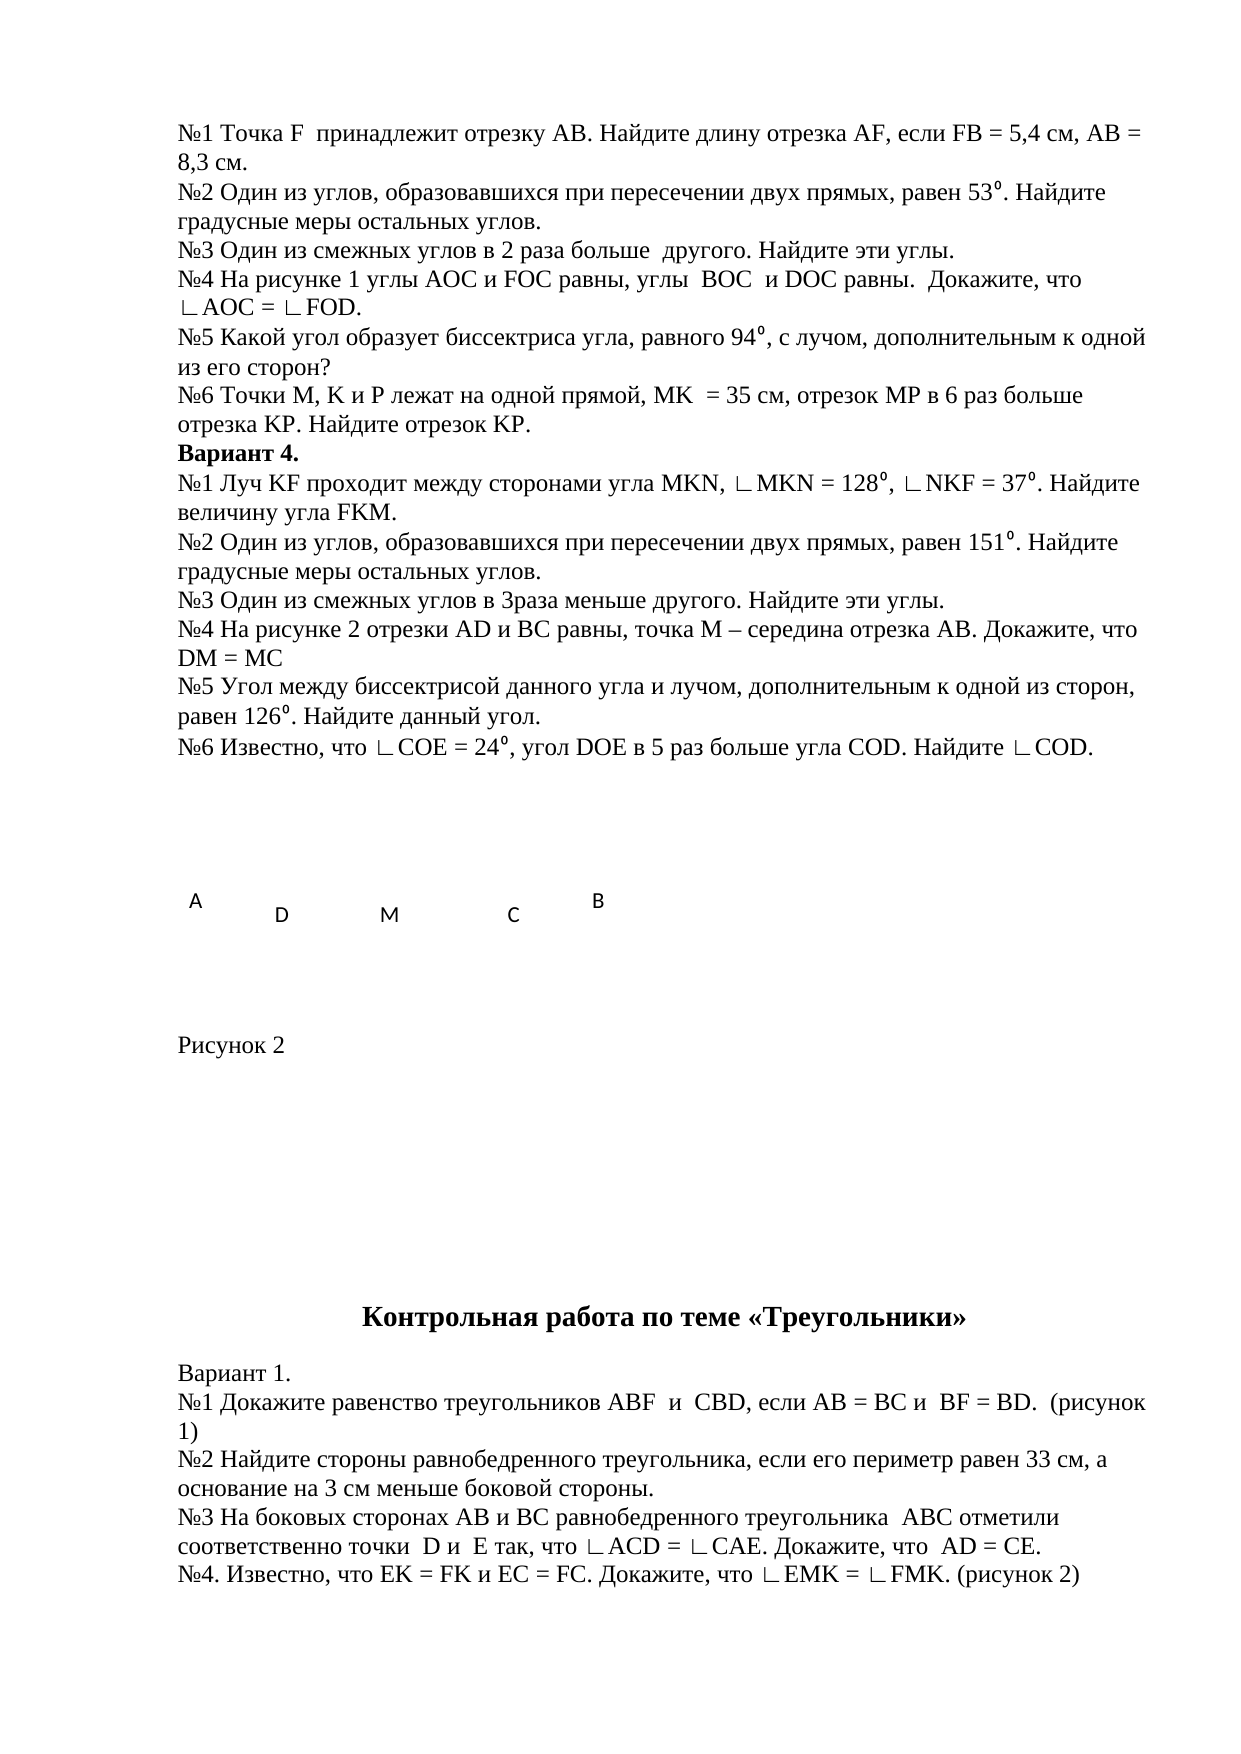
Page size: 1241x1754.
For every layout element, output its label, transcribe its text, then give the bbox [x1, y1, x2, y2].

text Рисунок 2 [177, 1030, 1152, 1058]
text №1 Луч KF проходит между сторонами угла MKN, ∟MKN = 128⁰, ∟NKF = 37⁰. Найдите величину угла FKM. [177, 467, 1152, 526]
text №3 Один из смежных углов в 2 раза больше другого. Найдите эти углы. [177, 235, 1152, 264]
text №2 Один из углов, образовавшихся при пересечении двух прямых, равен 151⁰. Найдите градусные меры остальных углов. [177, 526, 1152, 585]
text №1 Точка F принадлежит отрезку AB. Найдите длину отрезка AF, если FB = 5,4 см, AB = 8,3 см. [177, 118, 1152, 176]
text №4 На рисунке 1 углы AOC и FOC равны, углы BOC и DOC равны. Докажите, что ∟AOC = ∟FOD. [177, 264, 1152, 321]
text №5 Какой угол образует биссектриса угла, равного 94⁰, с лучом, дополнительным к одной из его сторон? [177, 321, 1152, 380]
text №1 Докажите равенство треугольников ABF и CBD, если AB = BC и BF = BD. (рисунок 1) [177, 1387, 1152, 1444]
text №5 Угол между биссектрисой данного угла и лучом, дополнительным к одной из сторон, равен 126⁰. Найдите данный угол. [177, 671, 1152, 731]
text №2 Найдите стороны равнобедренного треугольника, если его периметр равен 33 см, а основание на 3 см меньше боковой стороны. [177, 1444, 1152, 1502]
text №3 Один из смежных углов в 3раза меньше другого. Найдите эти углы. [177, 585, 1152, 614]
text Вариант 1. [177, 1358, 1152, 1387]
text №6 Точки M, K и P лежат на одной прямой, MK = 35 см, отрезок MP в 6 раз больше отрезка KP. Найдите отрезок KP. [177, 380, 1152, 438]
text №4 На рисунке 2 отрезки АD и ВC равны, точка M – середина отрезка AB. Докажите, что DM = MC [177, 614, 1152, 671]
text Контрольная работа по теме «Треугольники» [177, 1299, 1152, 1332]
text №3 На боковых сторонах AB и BC равнобедренного треугольника ABC отметили соответственно точки D и E так, что ∟ACD = ∟CAE. Докажите, что AD = CE. [177, 1502, 1152, 1559]
text №2 Один из углов, образовавшихся при пересечении двух прямых, равен 53⁰. Найдите градусные меры остальных углов. [177, 176, 1152, 235]
text Вариант 4. [177, 438, 1152, 467]
text №4. Известно, что EK = FK и EC = FC. Докажите, что ∟EMK = ∟FMK. (рисунок 2) [177, 1559, 1152, 1588]
text №6 Известно, что ∟COE = 24⁰, угол DOE в 5 раз больше угла COD. Найдите ∟COD. [177, 731, 1152, 761]
